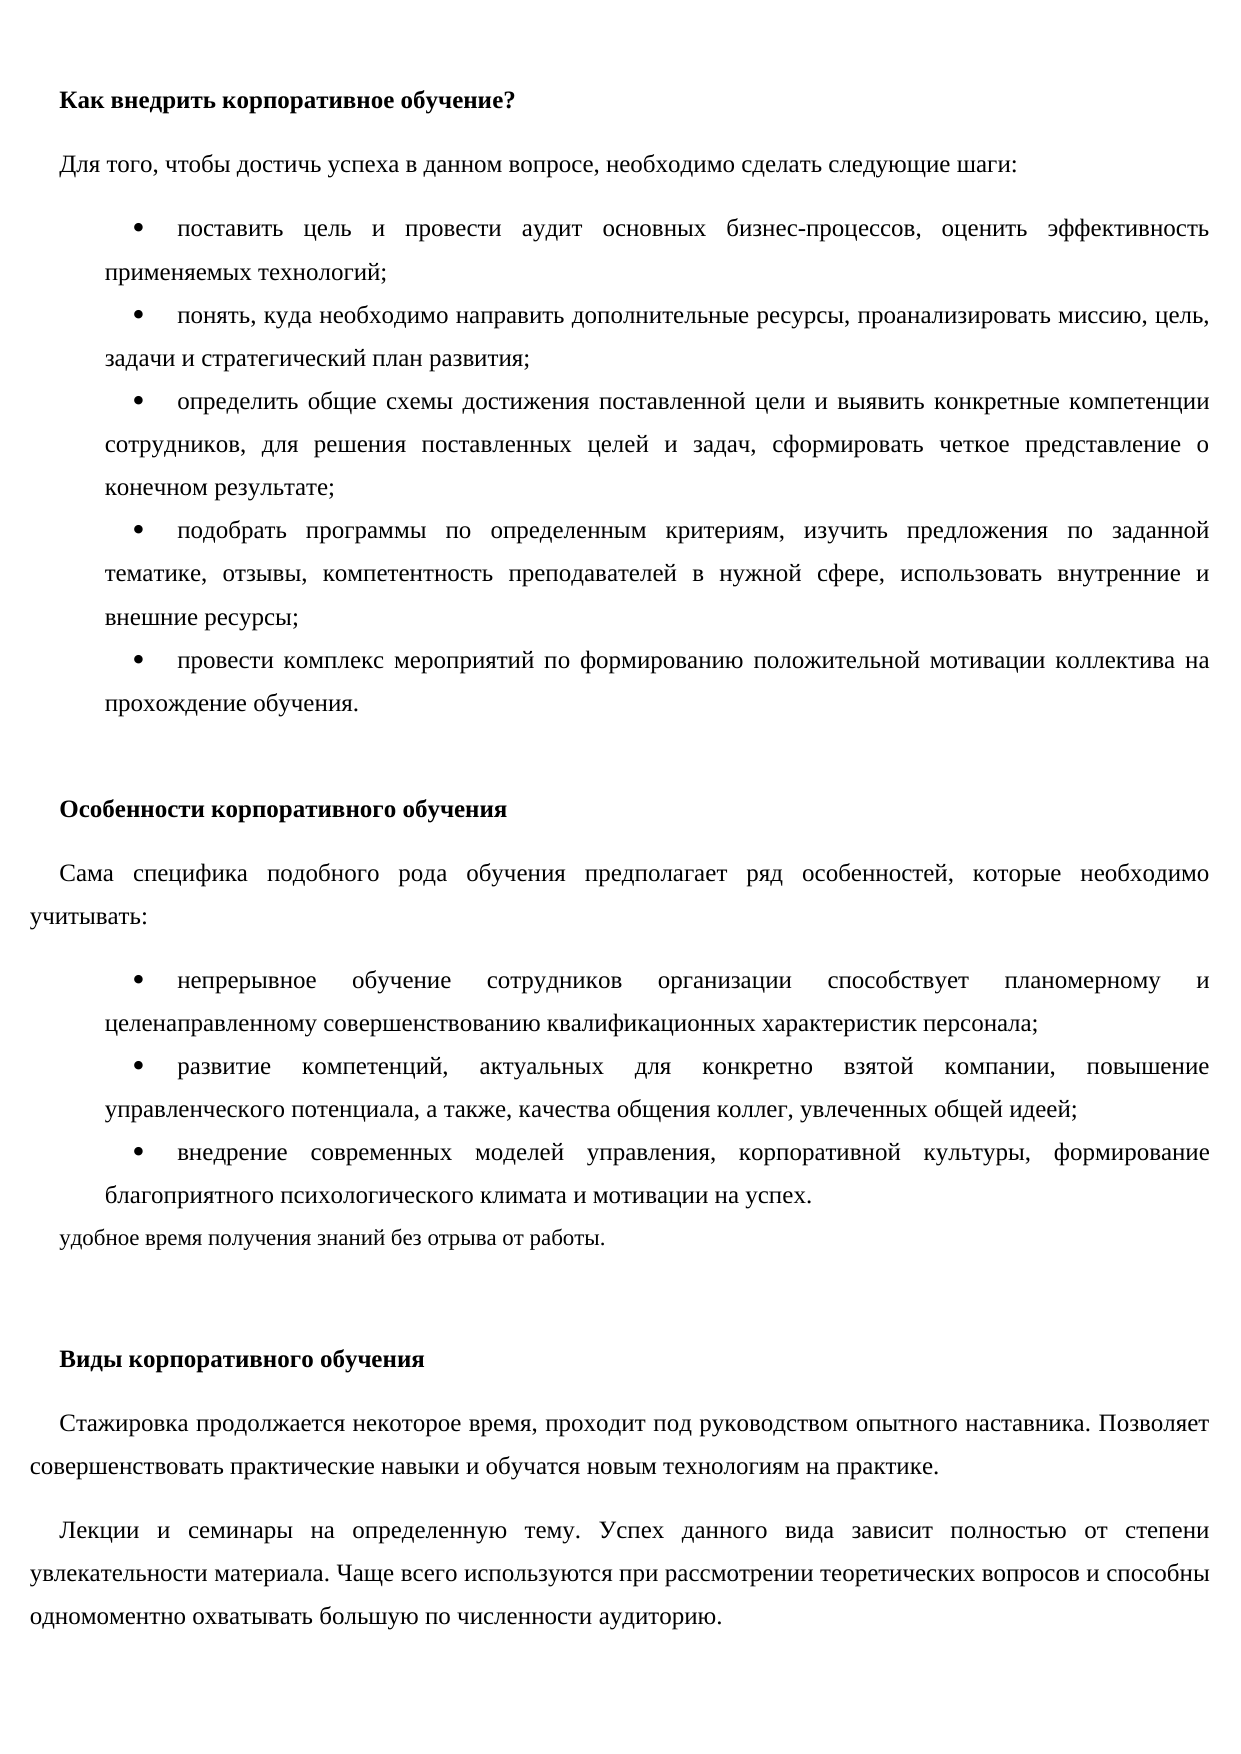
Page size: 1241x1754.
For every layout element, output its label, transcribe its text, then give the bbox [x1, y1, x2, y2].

text Особенности корпоративного обучения [29, 794, 1211, 822]
list провести комплекс мероприятий по формированию положительной мотивации коллектива на прохождение обучения. [104, 645, 1211, 717]
list определить общие схемы достижения поставленной цели и выявить конкретные компетенции сотрудников, для решения поставленных целей и задач, сформировать четкое представление о конечном результате; [104, 386, 1211, 501]
text удобное время получения знаний без отрыва от работы. [29, 1223, 1211, 1250]
list развитие компетенций, актуальных для конкретно взятой компании, повышение управленческого потенциала, а также, качества общения коллег, увлеченных общей идеей; [104, 1051, 1211, 1123]
text Сама специфика подобного рода обучения предполагает ряд особенностей, которые необходимо учитывать: [29, 858, 1211, 929]
list непрерывное обучение сотрудников организации способствует планомерному и целенаправленному совершенствованию квалификационных характеристик персонала; [104, 965, 1211, 1037]
list поставить цель и провести аудит основных бизнес-процессов, оценить эффективность применяемых технологий; [104, 213, 1211, 285]
text Лекции и семинары на определенную тему. Успех данного вида зависит полностью от степени увлекательности материала. Чаще всего используются при рассмотрении теоретических вопросов и способны одномоментно охватывать большую по численности аудиторию. [29, 1515, 1211, 1630]
text Виды корпоративного обучения [29, 1344, 1211, 1373]
text Как внедрить корпоративное обучение? [29, 86, 1211, 114]
list подобрать программы по определенным критериям, изучить предложения по заданной тематике, отзывы, компетентность преподавателей в нужной сфере, использовать внутренние и внешние ресурсы; [104, 515, 1211, 630]
list понять, куда необходимо направить дополнительные ресурсы, проанализировать миссию, цель, задачи и стратегический план развития; [104, 300, 1211, 372]
list внедрение современных моделей управления, корпоративной культуры, формирование благоприятного психологического климата и мотивации на успех. [104, 1137, 1211, 1209]
text Стажировка продолжается некоторое время, проходит под руководством опытного наставника. Позволяет совершенствовать практические навыки и обучатся новым технологиям на практике. [29, 1408, 1211, 1480]
text Для того, чтобы достичь успеха в данном вопросе, необходимо сделать следующие шаги: [29, 149, 1211, 178]
